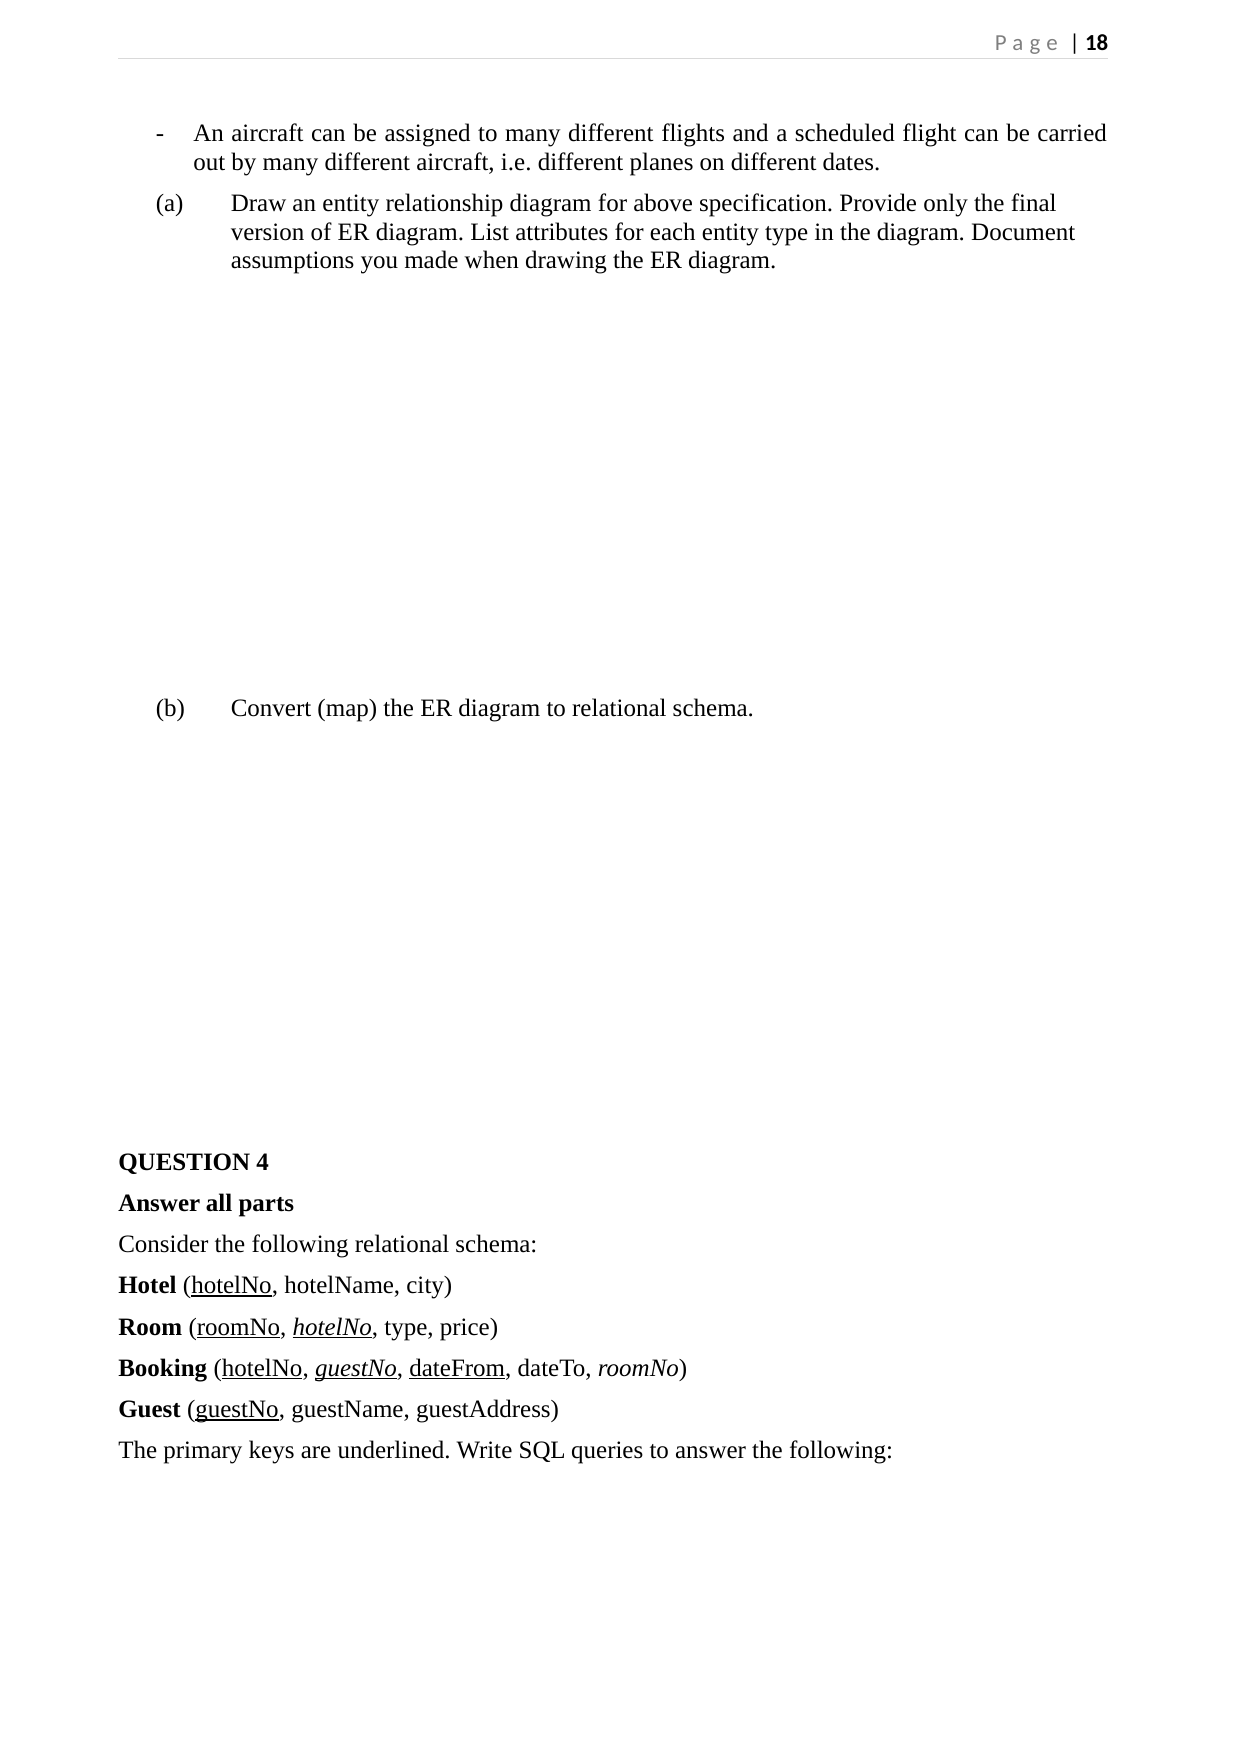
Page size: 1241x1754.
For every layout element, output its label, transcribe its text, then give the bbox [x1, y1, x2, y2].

text Consider the following relational schema: [118, 1229, 1108, 1258]
text The primary keys are underlined. Write SQL queries to answer the following: [118, 1435, 1108, 1464]
list An aircraft can be assigned to many different flights and a scheduled flight can be carried out by many different aircraft, i.e. different planes on different dates. [156, 118, 1108, 176]
list Draw an entity relationship diagram for above specification. Provide only the final version of ER diagram. List attributes for each entity type in the diagram. Document assumptions you made when drawing the ER diagram. [156, 188, 1108, 274]
text Hotel (hotelNo, hotelName, city) [118, 1270, 1108, 1299]
text QUESTION 4 [118, 1147, 1108, 1175]
text Room (roomNo, hotelNo, type, price) [118, 1312, 1108, 1340]
text Guest (guestNo, guestName, guestAddress) [118, 1394, 1108, 1423]
list Convert (map) the ER diagram to relational schema. [156, 693, 1108, 722]
text Booking (hotelNo, guestNo, dateFrom, dateTo, roomNo) [118, 1353, 1108, 1382]
text Answer all parts [118, 1188, 1108, 1217]
